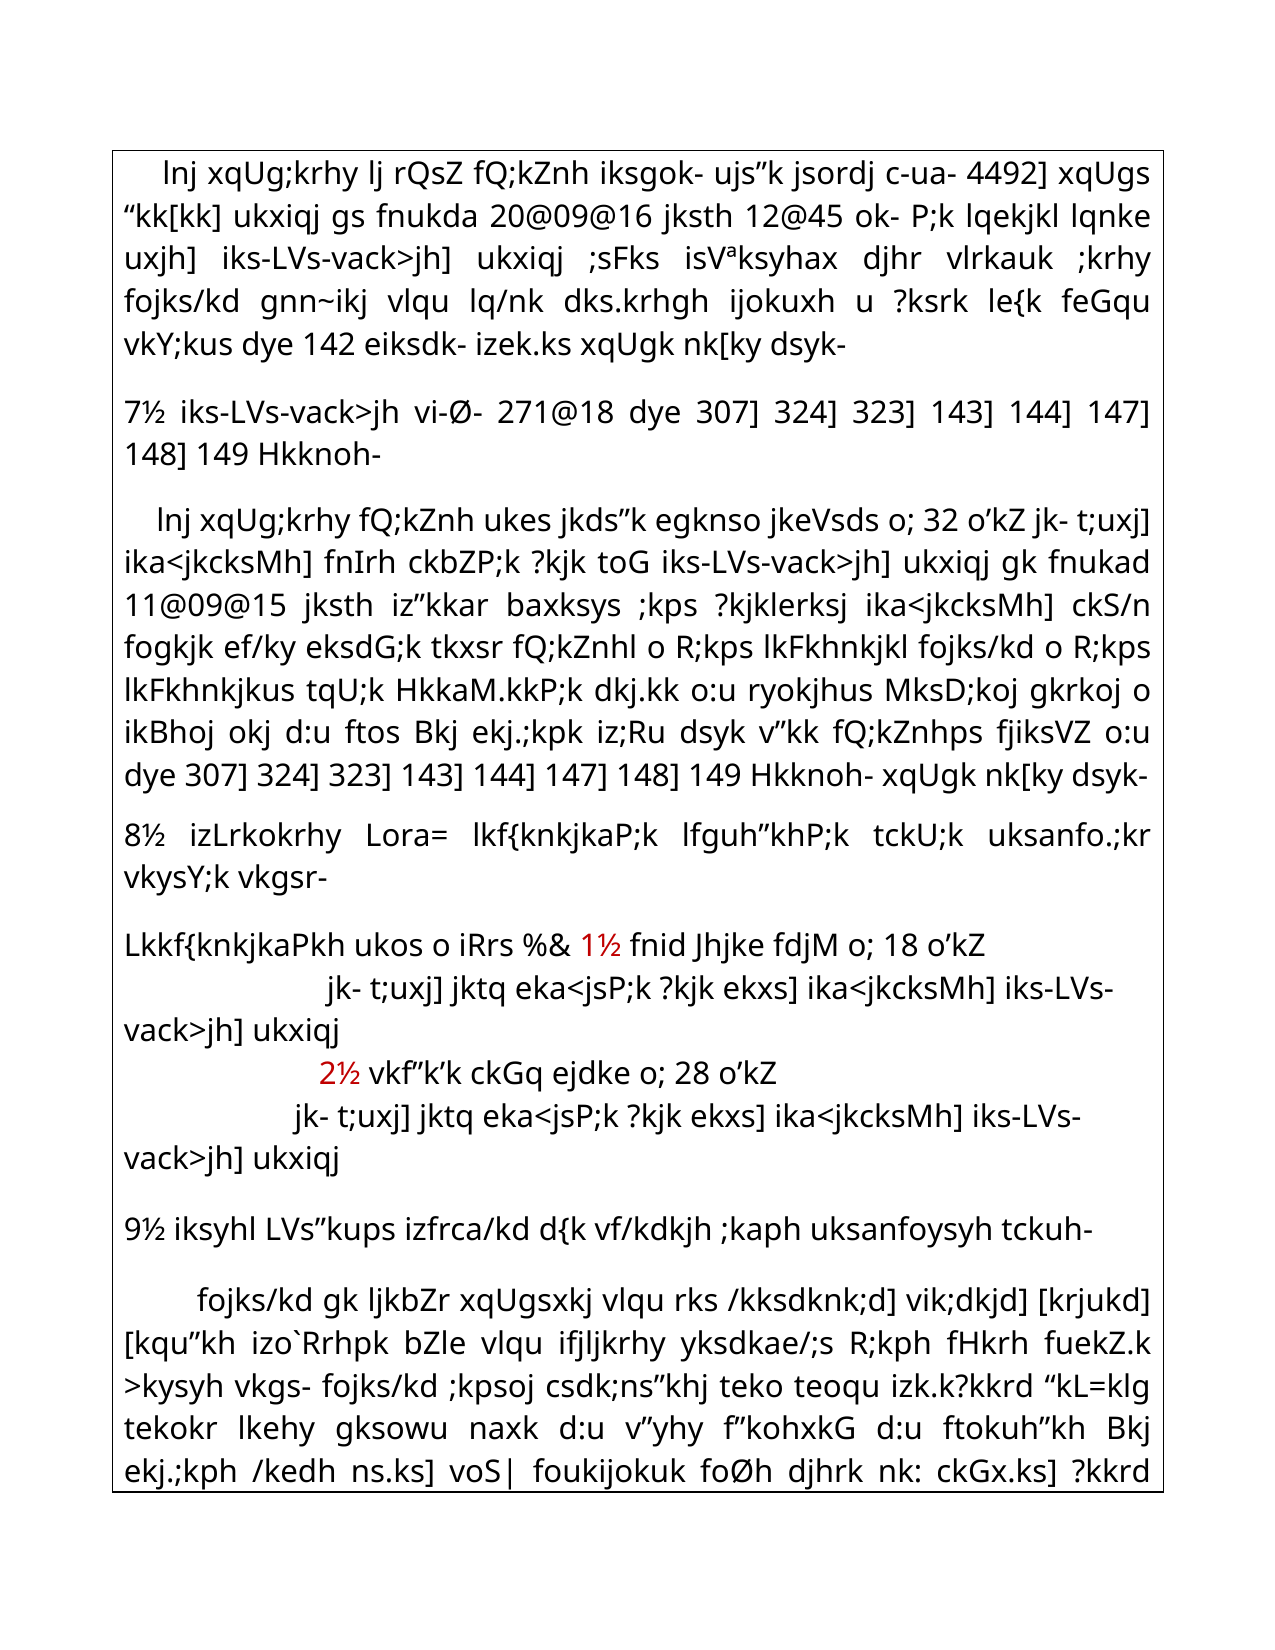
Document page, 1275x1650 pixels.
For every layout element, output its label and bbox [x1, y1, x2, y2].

table_header [113, 151, 1163, 1491]
